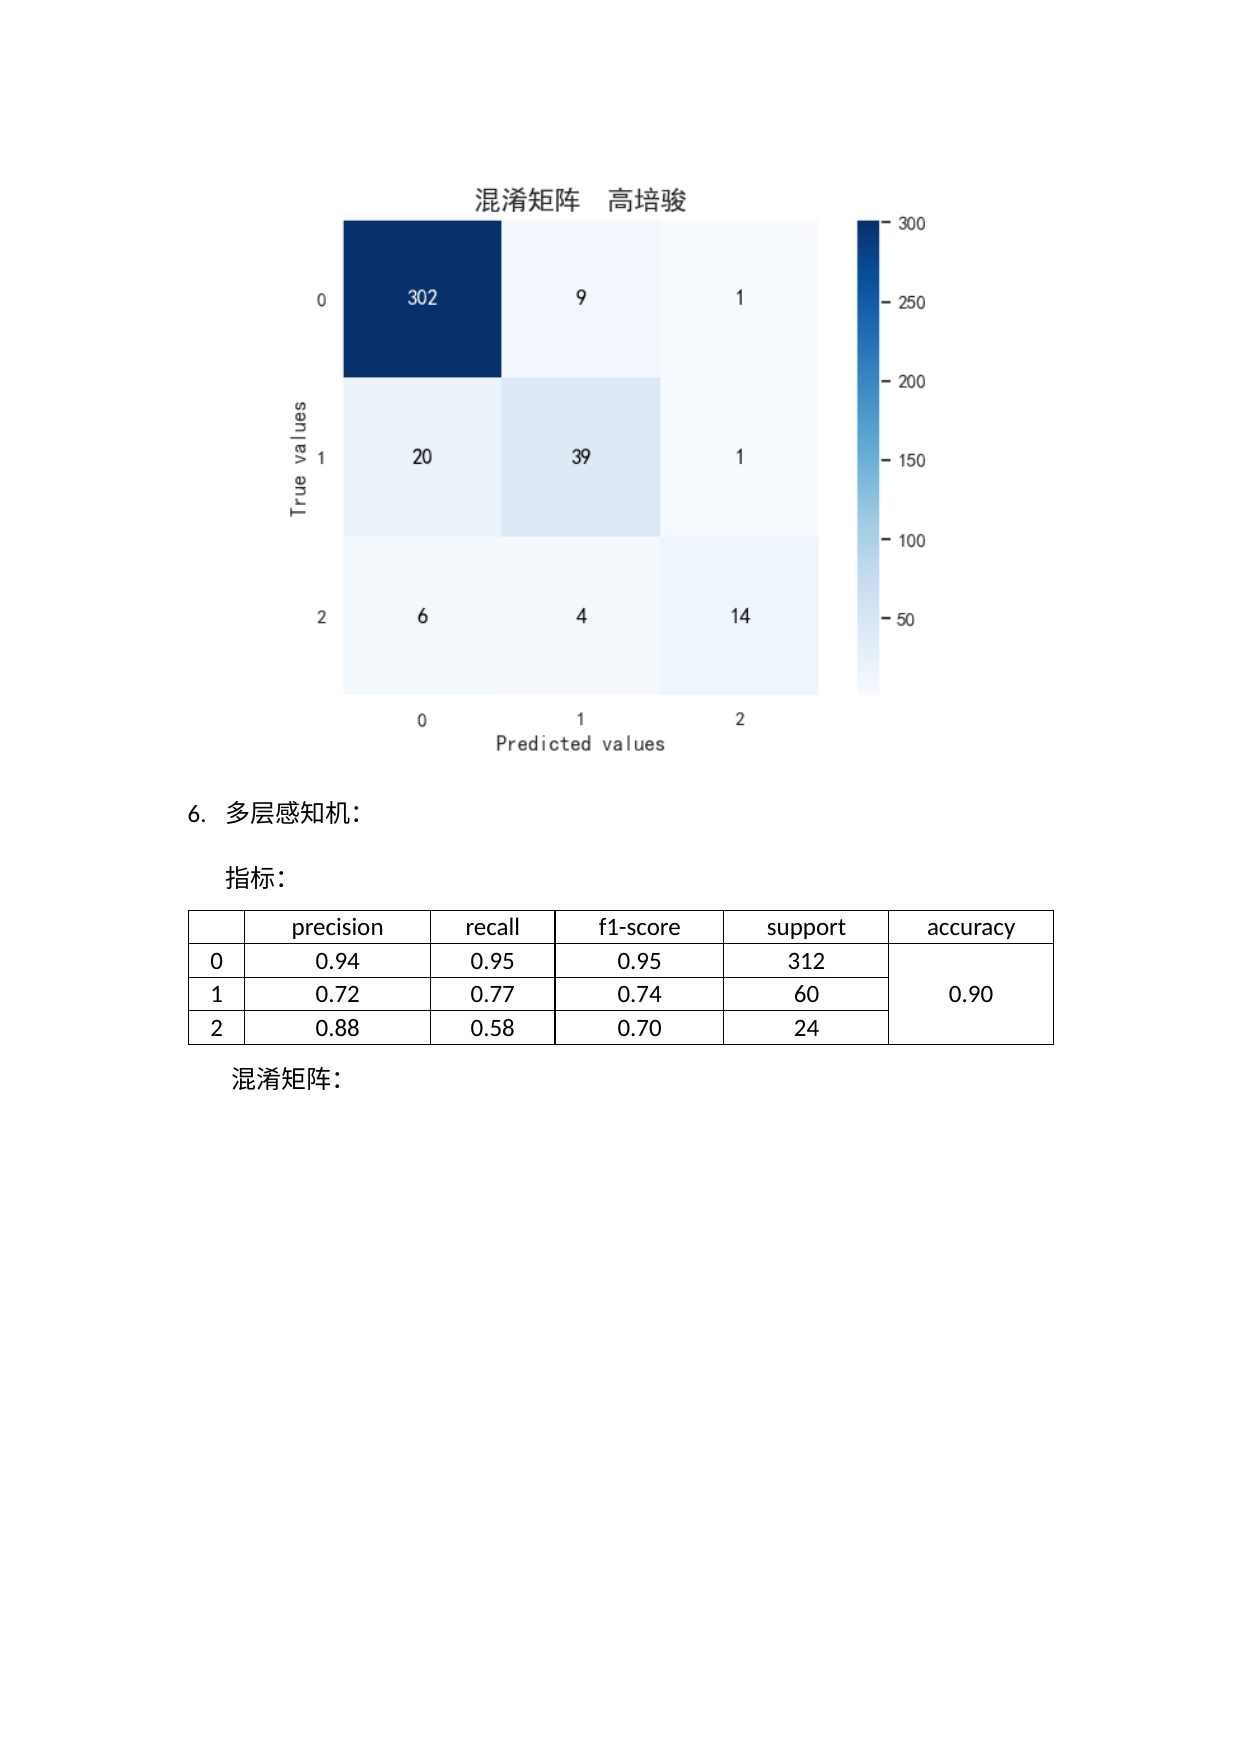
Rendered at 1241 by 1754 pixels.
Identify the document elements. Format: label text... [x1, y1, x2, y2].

table_cell 1 [189, 978, 244, 1010]
text 混淆矩阵： [187, 1045, 1053, 1110]
table_cell 0.94 [245, 944, 430, 977]
table_header precision [245, 911, 430, 943]
table_header [189, 911, 244, 943]
list 多层感知机： [187, 779, 1053, 844]
table_cell 0.72 [245, 978, 430, 1010]
table_cell 0.58 [431, 1011, 554, 1044]
table_cell 24 [724, 1011, 888, 1044]
table_cell 0 [189, 944, 244, 977]
table_header accuracy [889, 911, 1053, 943]
table_header recall [431, 911, 554, 943]
table_cell 0.95 [556, 944, 723, 977]
table_cell 2 [189, 1011, 244, 1044]
table_cell 0.90 [889, 944, 1053, 1044]
text 指标： [187, 844, 1053, 909]
table_cell 0.77 [431, 978, 554, 1010]
table_cell 60 [724, 978, 888, 1010]
picture [279, 175, 939, 766]
table_cell 312 [724, 944, 888, 977]
table_header support [724, 911, 888, 943]
table_cell 0.70 [556, 1011, 723, 1044]
table_cell 0.74 [556, 978, 723, 1010]
table_cell 0.95 [431, 944, 554, 977]
table_cell 0.88 [245, 1011, 430, 1044]
table_header f1-score [556, 911, 723, 943]
